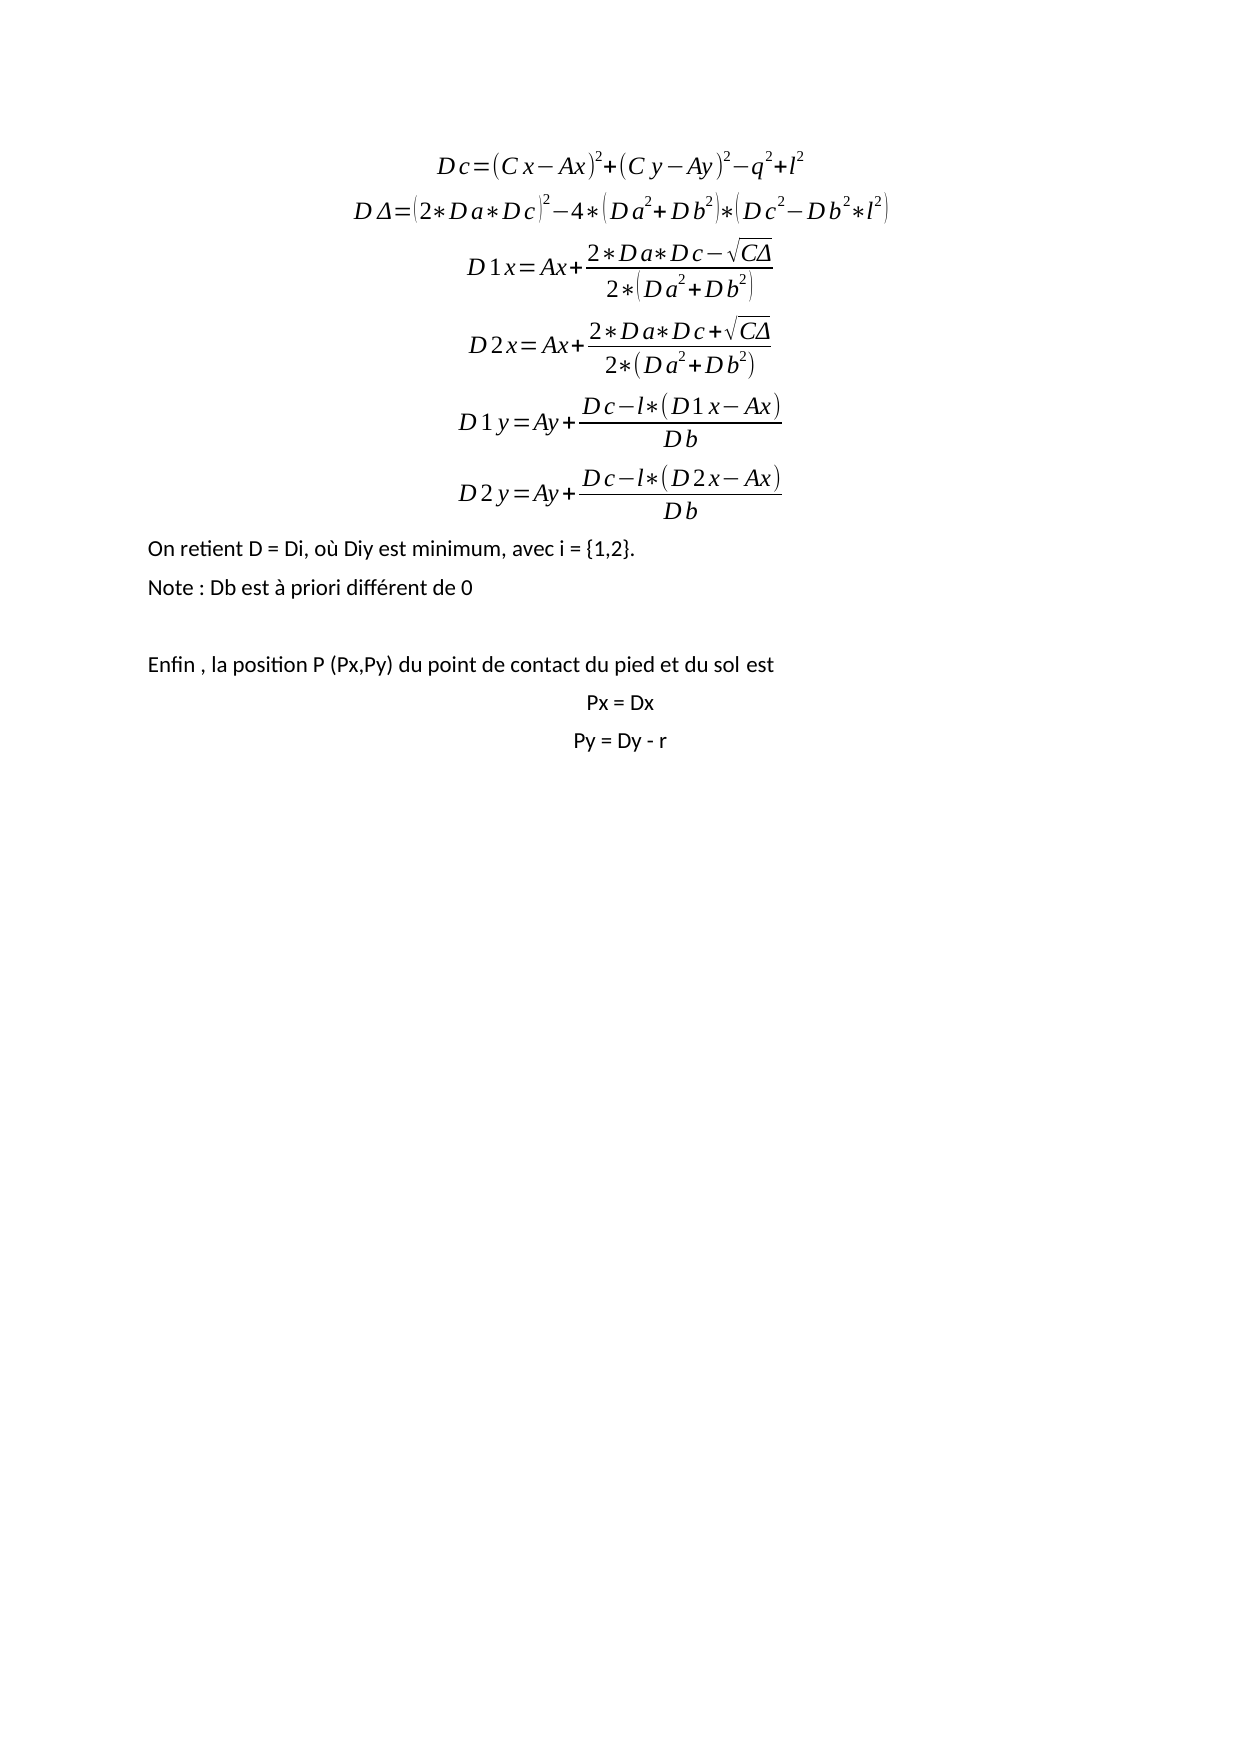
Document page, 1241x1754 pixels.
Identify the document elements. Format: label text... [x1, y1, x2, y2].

text Note : Db est à priori différent de 0 [148, 573, 1093, 601]
text On retient D = Di, où Diy est minimum, avec i = {1,2}. [148, 534, 1093, 562]
text Px = Dx [148, 688, 1093, 716]
text Enfin , la position P (Px,Py) du point de contact du pied et du sol est [148, 650, 1093, 678]
text Py = Dy - r [148, 727, 1093, 755]
